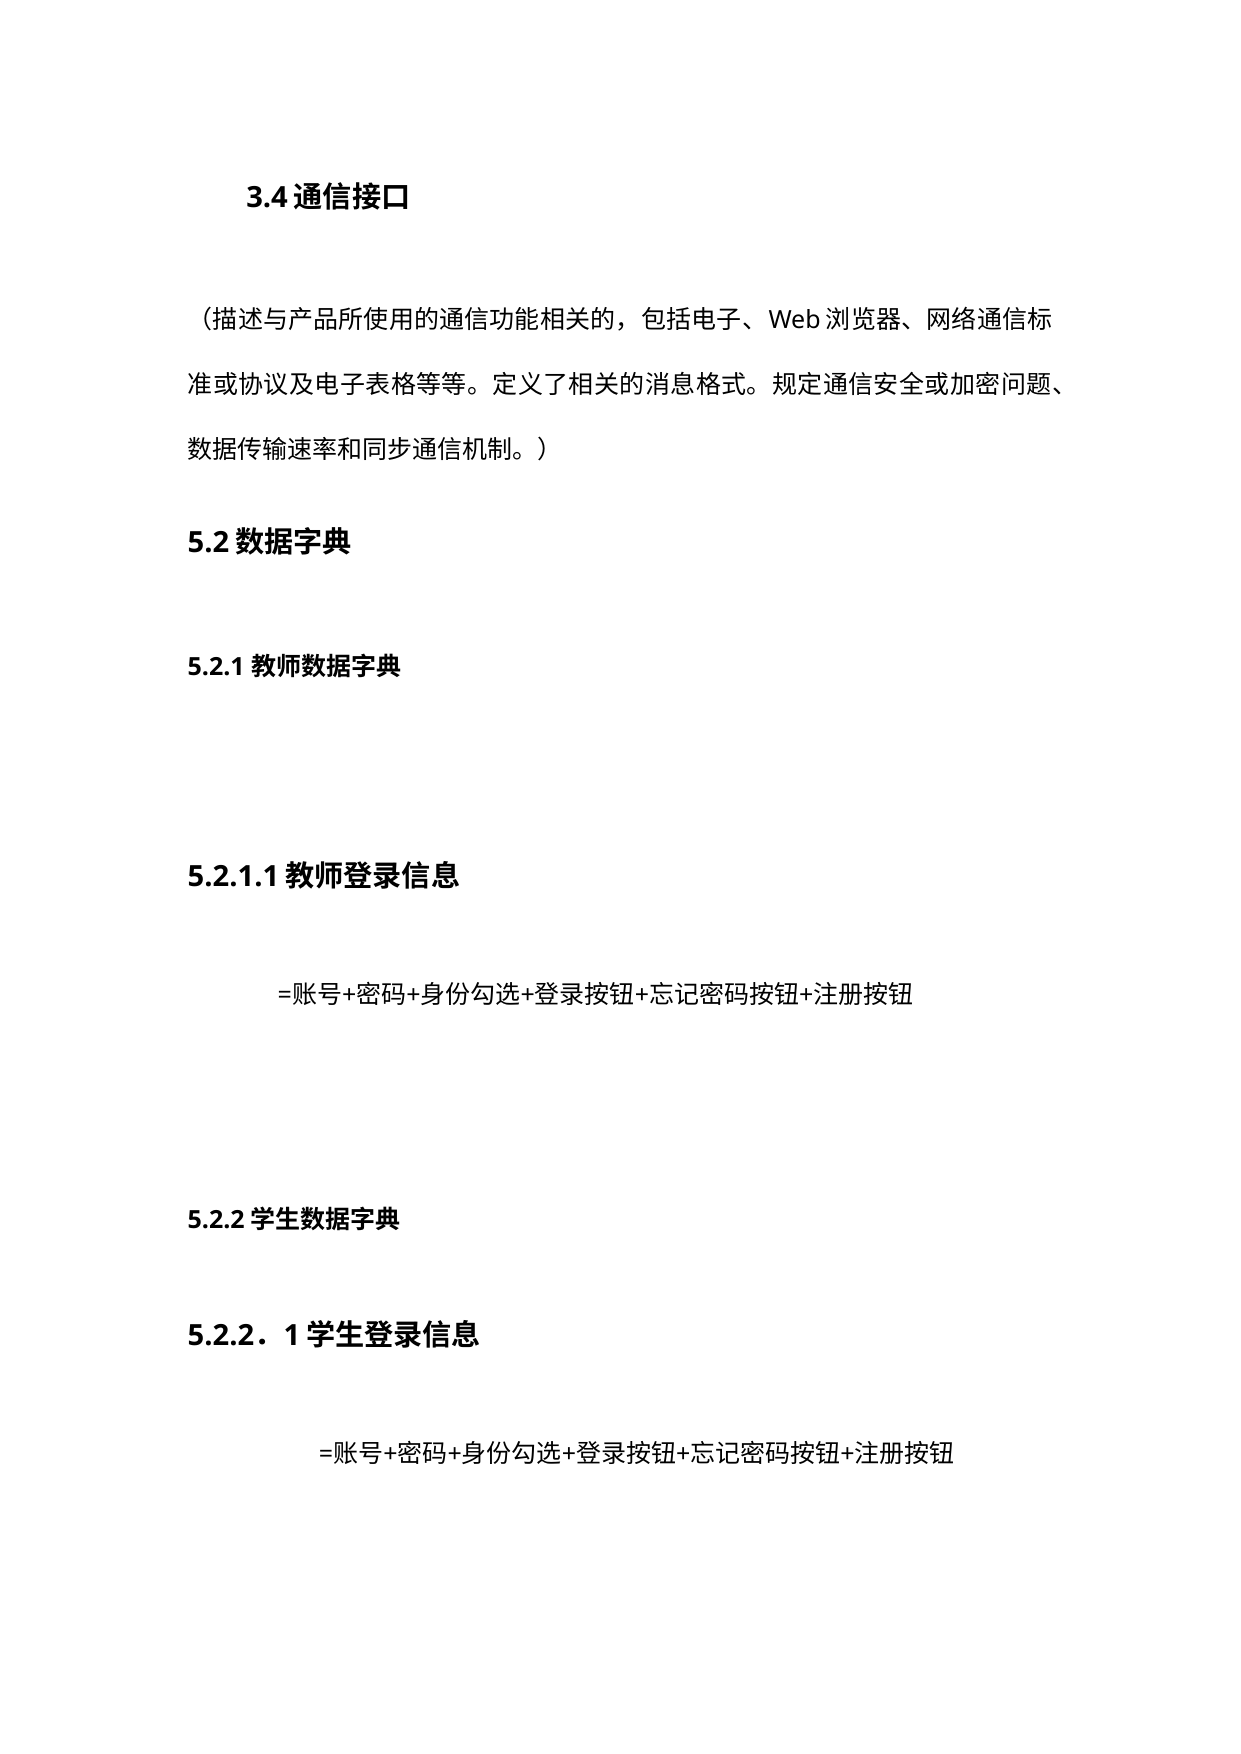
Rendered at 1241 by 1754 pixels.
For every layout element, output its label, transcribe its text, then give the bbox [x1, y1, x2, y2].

subtitle 5.2.2学生数据字典 [187, 1185, 1053, 1250]
subtitle 3.4通信接口 [187, 162, 1053, 227]
subtitle 5.2.2．1学生登录信息 [187, 1300, 1053, 1365]
subtitle 5.2.1 教师数据字典 [187, 632, 1053, 697]
text （描述与产品所使用的通信功能相关的，包括电子、Web浏览器、网络通信标准或协议及电子表格等等。定义了相关的消息格式。规定通信安全或加密问题、数据传输速率和同步通信机制。） [187, 285, 1053, 480]
text =账号+密码+身份勾选+登录按钮+忘记密码按钮+注册按钮 [234, 961, 1053, 1026]
subtitle 5.2数据字典 [187, 507, 1053, 572]
subtitle 5.2.1.1教师登录信息 [187, 842, 1053, 907]
text =账号+密码+身份勾选+登录按钮+忘记密码按钮+注册按钮 [234, 1419, 1053, 1484]
